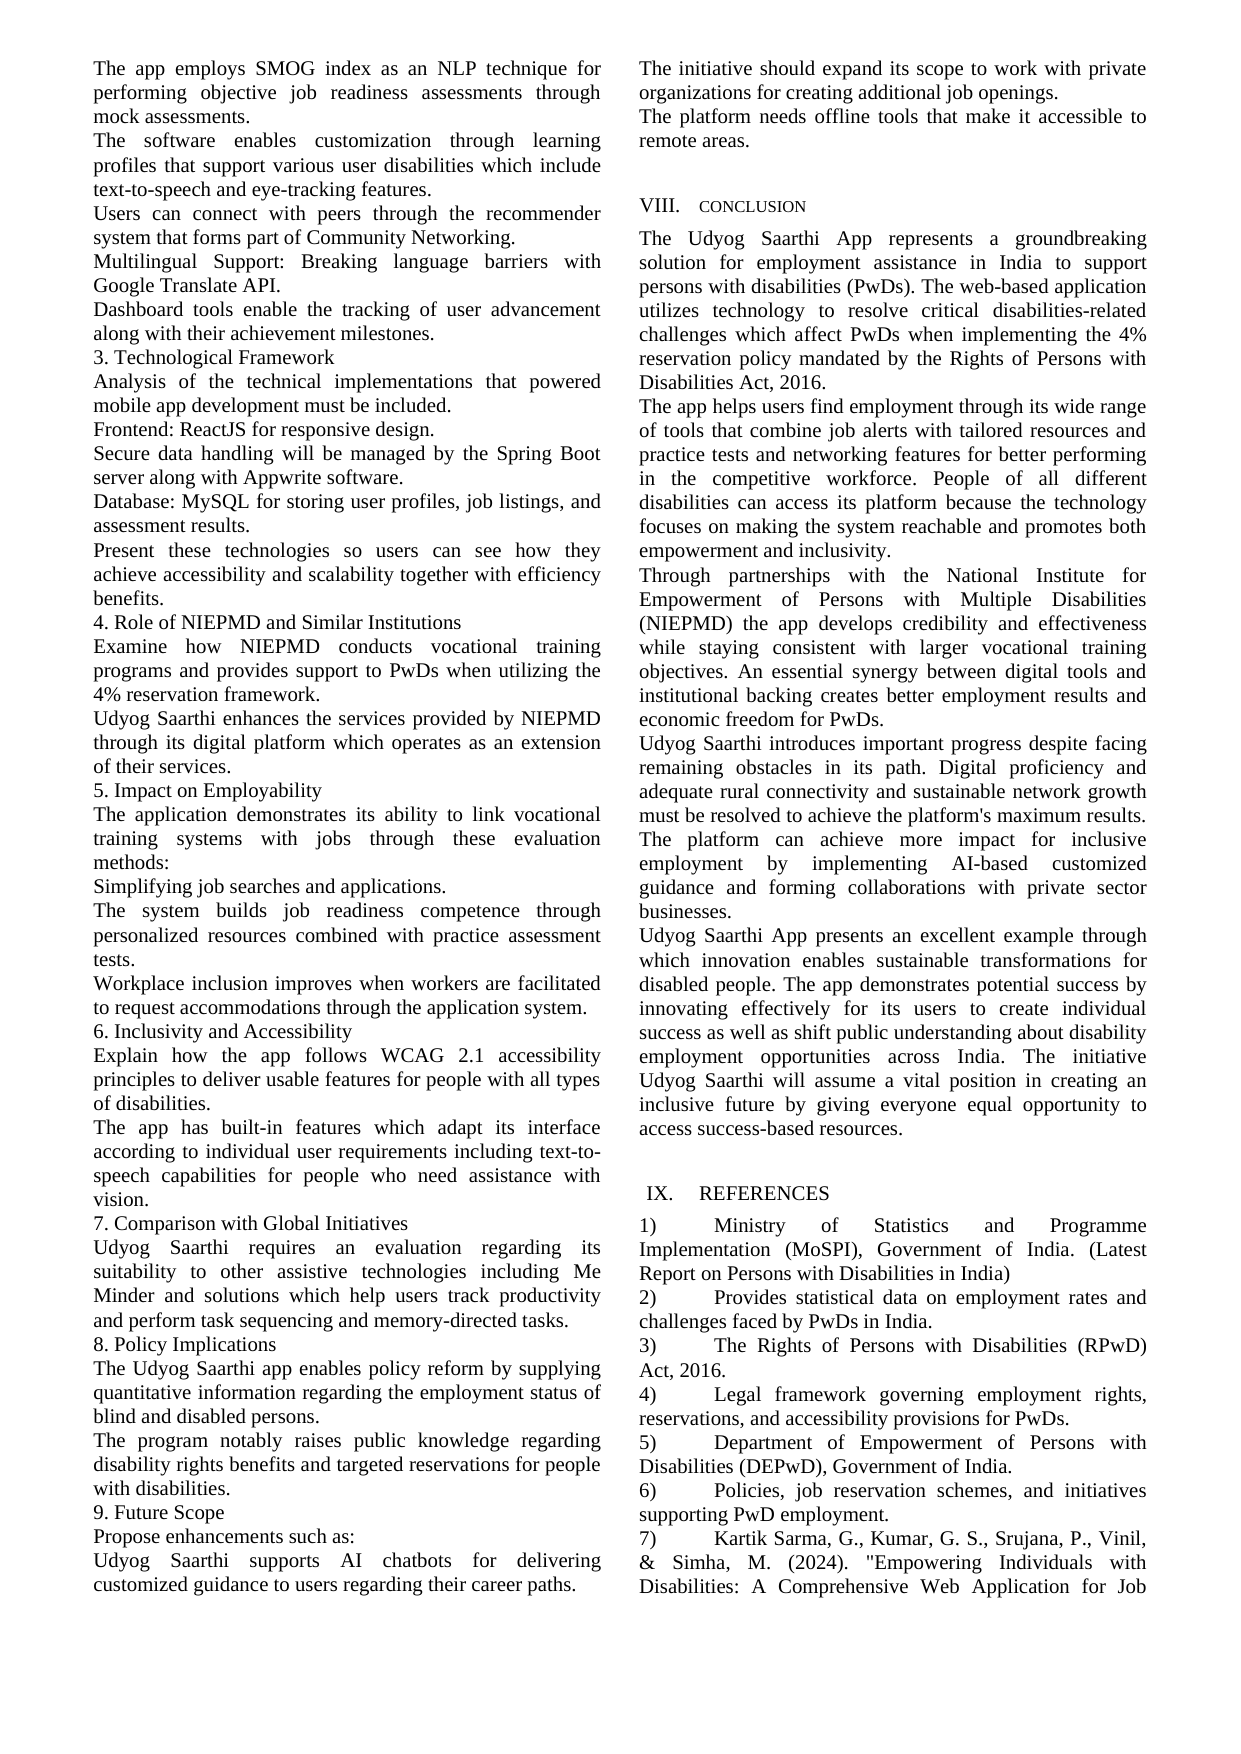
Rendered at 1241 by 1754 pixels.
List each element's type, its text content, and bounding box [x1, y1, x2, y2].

text The Udyog Saarthi App represents a groundbreaking solution for employment assistance in India to support persons with disabilities (PwDs). The web-based application utilizes technology to resolve critical disabilities-related challenges which affect PwDs when implementing the 4% reservation policy mandated by the Rights of Persons with Disabilities Act, 2016. [639, 226, 1147, 394]
text Simplifying job searches and applications. [93, 874, 601, 898]
text The platform needs offline tools that make it accessible to remote areas. [639, 104, 1147, 152]
text Analysis of the technical implementations that powered mobile app development must be included. [93, 369, 601, 417]
text 3. Technological Framework [93, 345, 601, 369]
text Workplace inclusion improves when workers are facilitated to request accommodations through the application system. [93, 971, 601, 1019]
text 3) The Rights of Persons with Disabilities (RPwD) Act, 2016. [639, 1333, 1147, 1382]
text 5. Impact on Employability [93, 778, 601, 802]
text The application demonstrates its ability to link vocational training systems with jobs through these evaluation methods: [93, 802, 601, 874]
text The app has built-in features which adapt its interface according to individual user requirements including text-to-speech capabilities for people who need assistance with vision. [93, 1115, 601, 1211]
text Secure data handling will be managed by the Spring Boot server along with Appwrite software. [93, 441, 601, 489]
text 5) Department of Empowerment of Persons with Disabilities (DEPwD), Government of India. [639, 1430, 1147, 1478]
text 2) Provides statistical data on employment rates and challenges faced by PwDs in India. [639, 1285, 1147, 1333]
text Udyog Saarthi requires an evaluation regarding its suitability to other assistive technologies including Me Minder and solutions which help users track productivity and perform task sequencing and memory-directed tasks. [93, 1235, 601, 1332]
text Examine how NIEPMD conducts vocational training programs and provides support to PwDs when utilizing the 4% reservation framework. [93, 634, 601, 706]
text Udyog Saarthi App presents an excellent example through which innovation enables sustainable transformations for disabled people. The app demonstrates potential success by innovating effectively for its users to create individual success as well as shift public understanding about disability employment opportunities across India. The initiative Udyog Saarthi will assume a vital position in creating an inclusive future by giving everyone equal opportunity to access success-based resources. [639, 923, 1147, 1140]
text Users can connect with peers through the recommender system that forms part of Community Networking. [93, 201, 601, 249]
text 6. Inclusivity and Accessibility [93, 1019, 601, 1043]
subtitle REFERENCES [637, 1181, 1147, 1205]
text Dashboard tools enable the tracking of user advancement along with their achievement milestones. [93, 297, 601, 345]
text The software enables customization through learning profiles that support various user disabilities which include text-to-speech and eye-tracking features. [93, 128, 601, 201]
text The app helps users find employment through its wide range of tools that combine job alerts with tailored resources and practice tests and networking features for better performing in the competitive workforce. People of all different disabilities can access its platform because the technology focuses on making the system reachable and promotes both empowerment and inclusivity. [639, 394, 1147, 562]
text Multilingual Support: Breaking language barriers with Google Translate API. [93, 249, 601, 297]
text 9. Future Scope [93, 1500, 601, 1524]
text Propose enhancements such as: [93, 1524, 601, 1548]
text 8. Policy Implications [93, 1332, 601, 1356]
text The program notably raises public knowledge regarding disability rights benefits and targeted reservations for people with disabilities. [93, 1428, 601, 1500]
text 4) Legal framework governing employment rights, reservations, and accessibility provisions for PwDs. [639, 1382, 1147, 1430]
text Present these technologies so users can see how they achieve accessibility and scalability together with efficiency benefits. [93, 537, 601, 610]
text Udyog Saarthi supports AI chatbots for delivering customized guidance to users regarding their career paths. [93, 1548, 601, 1596]
text Explain how the app follows WCAG 2.1 accessibility principles to deliver usable features for people with all types of disabilities. [93, 1043, 601, 1115]
text 6) Policies, job reservation schemes, and initiatives supporting PwD employment. [639, 1478, 1147, 1526]
text The Udyog Saarthi app enables policy reform by supplying quantitative information regarding the employment status of blind and disabled persons. [93, 1356, 601, 1428]
text Through partnerships with the National Institute for Empowerment of Persons with Multiple Disabilities (NIEPMD) the app develops credibility and effectiveness while staying consistent with larger vocational training objectives. An essential synergy between digital tools and institutional backing creates better employment results and economic freedom for PwDs. [639, 562, 1147, 731]
text The system builds job readiness competence through personalized resources combined with practice assessment tests. [93, 898, 601, 971]
text Udyog Saarthi enhances the services provided by NIEPMD through its digital platform which operates as an extension of their services. [93, 706, 601, 778]
text 1) Ministry of Statistics and Programme Implementation (MoSPI), Government of India. (Latest Report on Persons with Disabilities in India) [639, 1213, 1147, 1285]
text Database: MySQL for storing user profiles, job listings, and assessment results. [93, 489, 601, 537]
text 7. Comparison with Global Initiatives [93, 1211, 601, 1235]
text 4. Role of NIEPMD and Similar Institutions [93, 610, 601, 634]
text The app employs SMOG index as an NLP technique for performing objective job readiness assessments through mock assessments. [93, 56, 601, 128]
text Udyog Saarthi introduces important progress despite facing remaining obstacles in its path. Digital proficiency and adequate rural connectivity and sustainable network growth must be resolved to achieve the platform's maximum results. The platform can achieve more impact for inclusive employment by implementing AI-based customized guidance and forming collaborations with private sector businesses. [639, 731, 1147, 923]
text Frontend: ReactJS for responsive design. [93, 417, 601, 441]
text The initiative should expand its scope to work with private organizations for creating additional job openings. [639, 56, 1147, 104]
subtitle conclusion [637, 193, 1147, 217]
